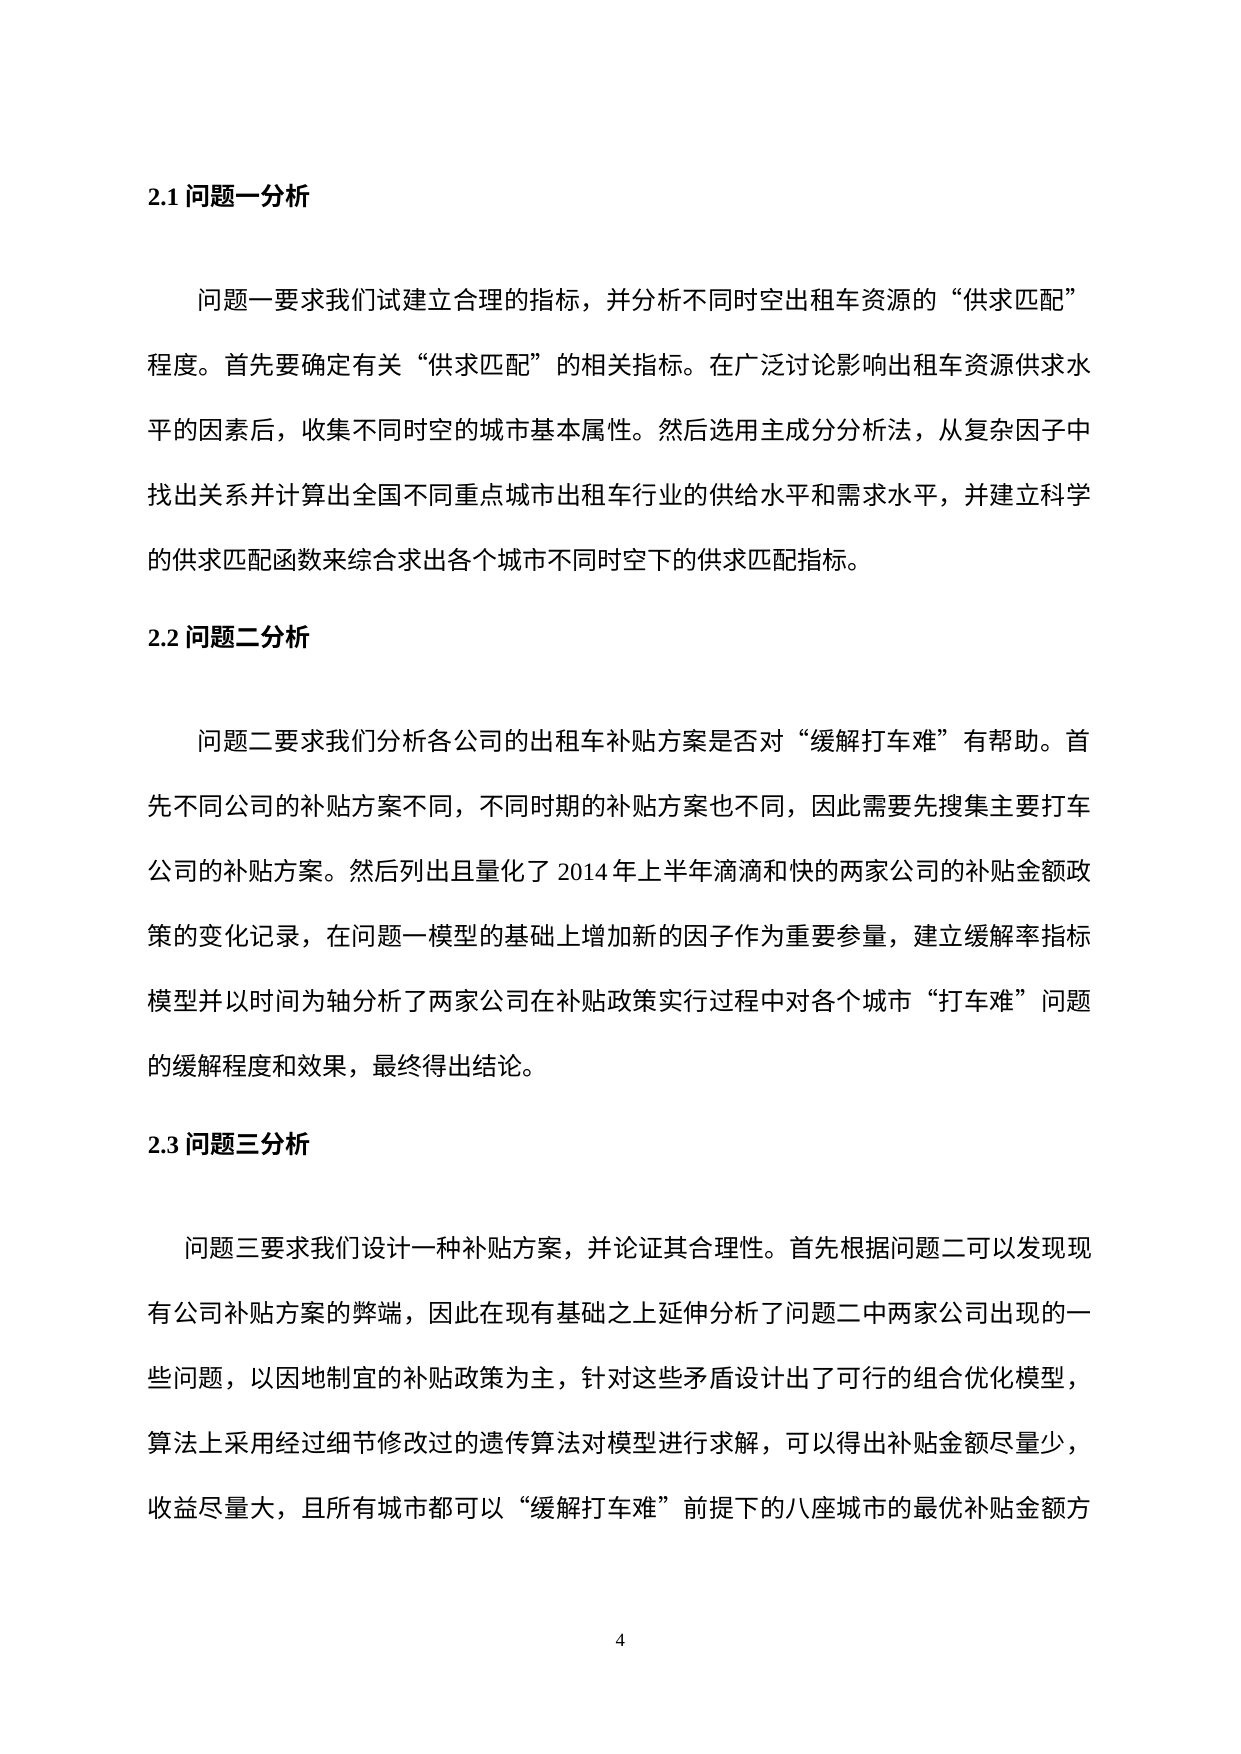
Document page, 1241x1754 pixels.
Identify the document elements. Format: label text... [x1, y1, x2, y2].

text 问题二要求我们分析各公司的出租车补贴方案是否对“缓解打车难”有帮助。首先不同公司的补贴方案不同，不同时期的补贴方案也不同，因此需要先搜集主要打车公司的补贴方案。然后列出且量化了2014年上半年滴滴和快的两家公司的补贴金额政策的变化记录，在问题一模型的基础上增加新的因子作为重要参量，建立缓解率指标模型并以时间为轴分析了两家公司在补贴政策实行过程中对各个城市“打车难”问题的缓解程度和效果，最终得出结论。 [148, 707, 1092, 1097]
subtitle 2.1 问题一分析 [148, 162, 1092, 227]
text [148, 1214, 1092, 1539]
text 问题一要求我们试建立合理的指标，并分析不同时空出租车资源的“供求匹配”程度。首先要确定有关“供求匹配”的相关指标。在广泛讨论影响出租车资源供求水平的因素后，收集不同时空的城市基本属性。然后选用主成分分析法，从复杂因子中找出关系并计算出全国不同重点城市出租车行业的供给水平和需求水平，并建立科学的供求匹配函数来综合求出各个城市不同时空下的供求匹配指标。 [148, 266, 1092, 591]
subtitle 2.2 问题二分析 [148, 603, 1092, 668]
subtitle 2.3 问题三分析 [148, 1110, 1092, 1175]
